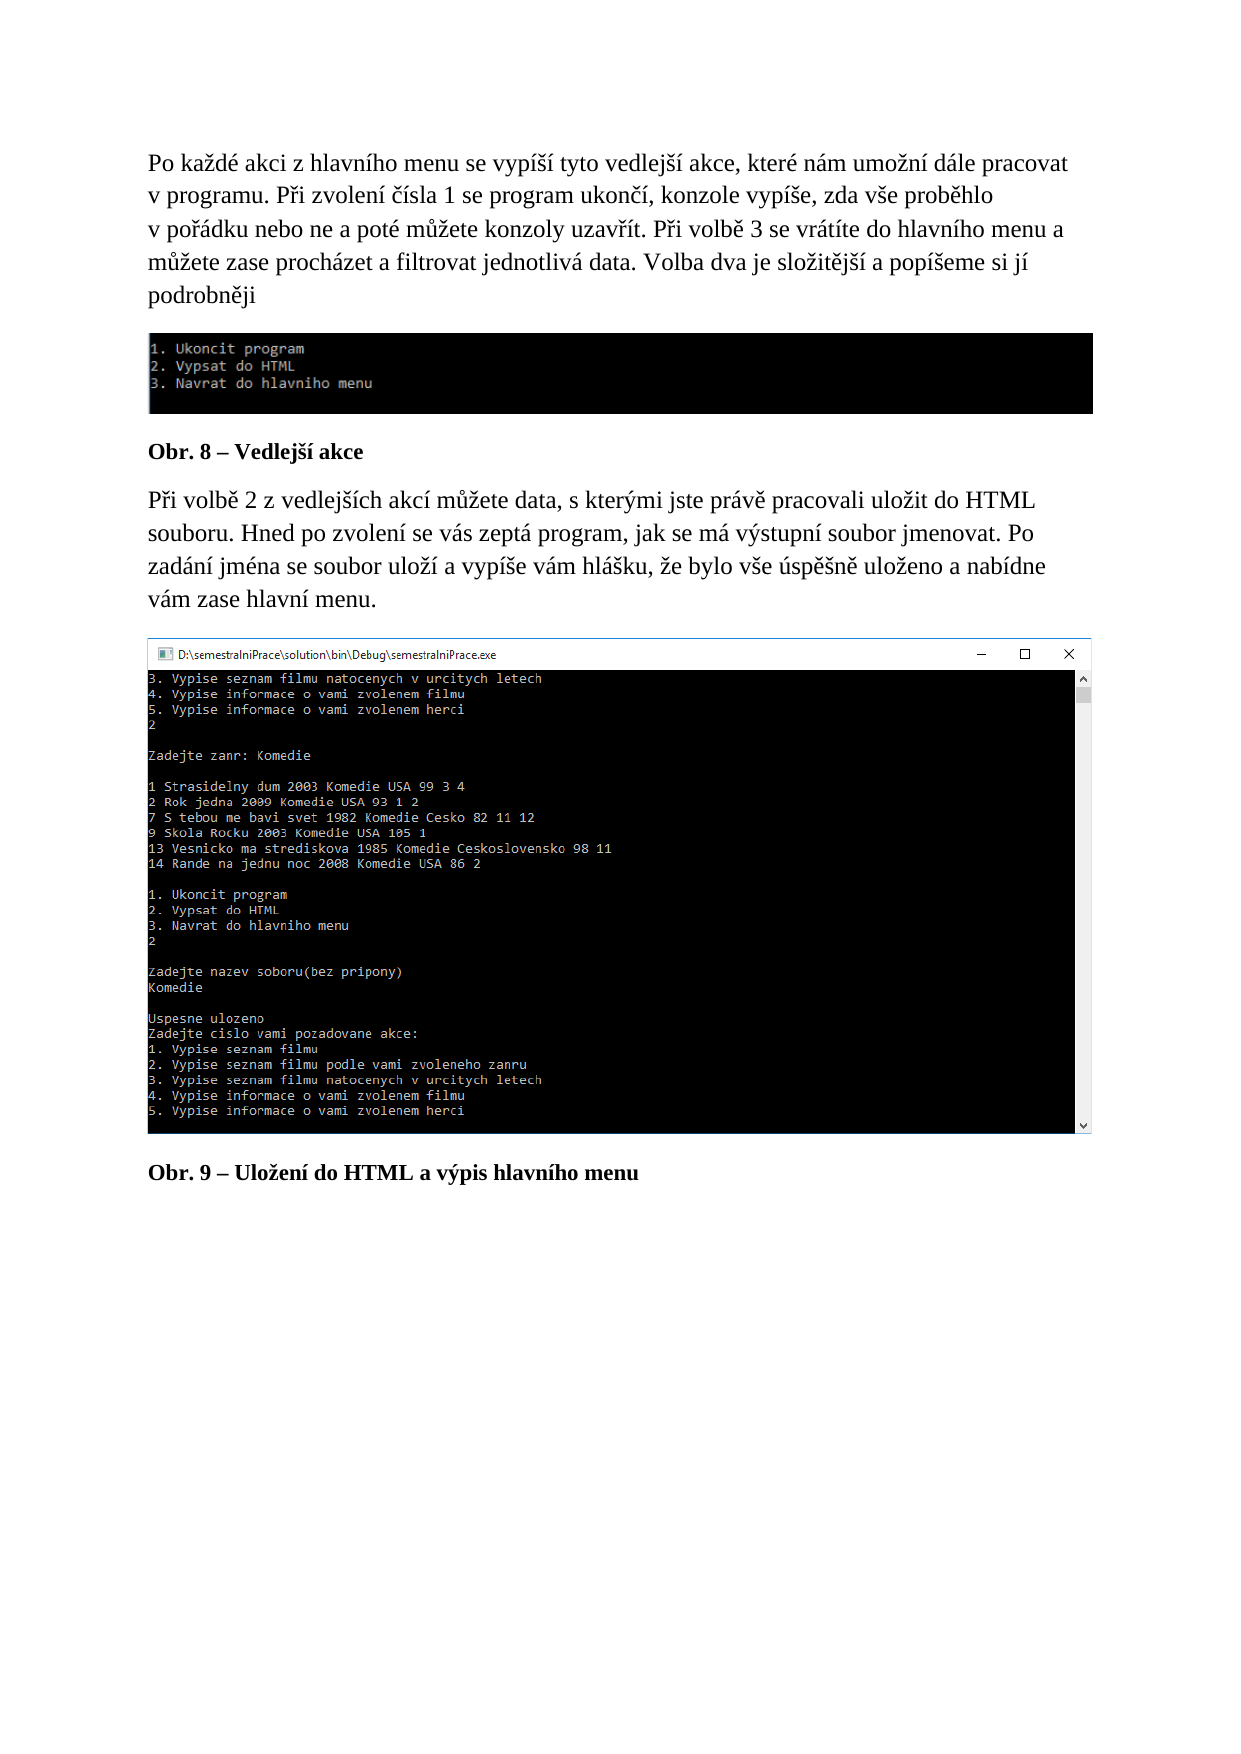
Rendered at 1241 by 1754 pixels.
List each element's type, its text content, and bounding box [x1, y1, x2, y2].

text Obr. 9 – Uložení do HTML a výpis hlavního menu [148, 1159, 1093, 1185]
text Obr. 8 – Vedlejší akce [148, 438, 1093, 464]
text Při volbě 2 z vedlejších akcí můžete data, s kterými jste právě pracovali uložit do HTML souboru. Hned po zvolení se vás zeptá program, jak se má výstupní soubor jmenovat. Po zadání jména se soubor uloží a vypíše vám hlášku, že bylo vše úspěšně uloženo a nabídne vám zase hlavní menu. [148, 485, 1093, 613]
picture [147, 638, 1092, 1134]
text Po každé akci z hlavního menu se vypíší tyto vedlejší akce, které nám umožní dále pracovat v programu. Při zvolení čísla 1 se program ukončí, konzole vypíše, zda vše proběhlo v pořádku nebo ne a poté můžete konzoly uzavřít. Při volbě 3 se vrátíte do hlavního menu a můžete zase procházet a filtrovat jednotlivá data. Volba dva je složitější a popíšeme si jí podrobněji [148, 148, 1093, 308]
picture [147, 333, 1093, 414]
